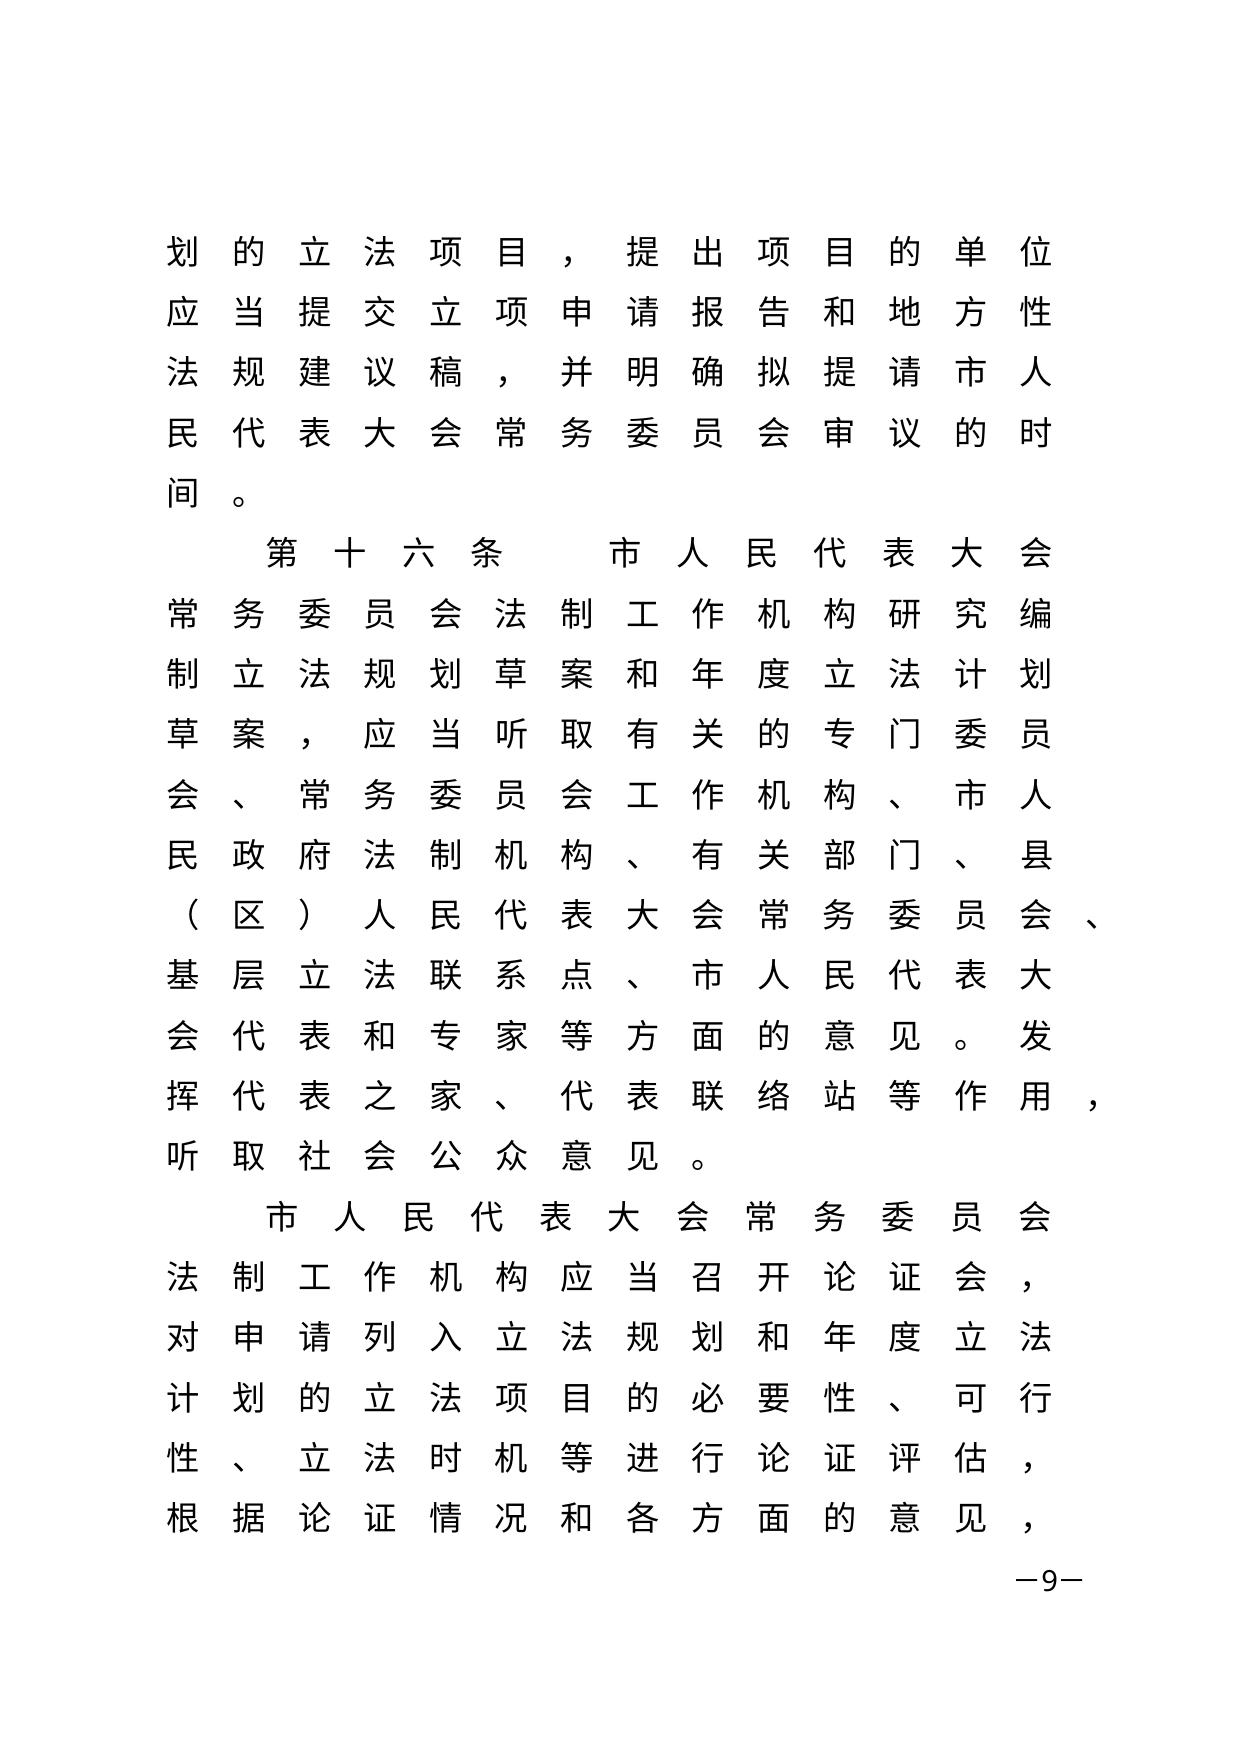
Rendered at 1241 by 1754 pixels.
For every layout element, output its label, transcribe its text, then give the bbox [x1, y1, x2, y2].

text 第十五条 申请列入立法规划的立法项目，提出项目的单位应当提交立项申请报告，说明立法的必要性、可行性和拟规范的主要内容；申请列入年度立法计划的立法项目，提出项目的单位应当提交立项申请报告和地方性法规建议稿，并明确拟提请市人民代表大会常务委员会审议的时间。 [167, 219, 1085, 521]
text 第十六条 市人民代表大会常务委员会法制工作机构研究编制立法规划草案和年度立法计划草案，应当听取有关的专门委员会、常务委员会工作机构、市人民政府法制机构、有关部门、县（区）人民代表大会常务委员会、基层立法联系点、市人民代表大会代表和专家等方面的意见。发挥代表之家、代表联络站等作用，听取社会公众意见。 [167, 521, 1085, 1184]
text 市人民代表大会常务委员会法制工作机构应当召开论证会，对申请列入立法规划和年度立法计划的立法项目的必要性、可行性、立法时机等进行论证评估，根据论证情况和各方面的意见，形成立法规划草案和年度立法计划草案。 [167, 1184, 1085, 1546]
